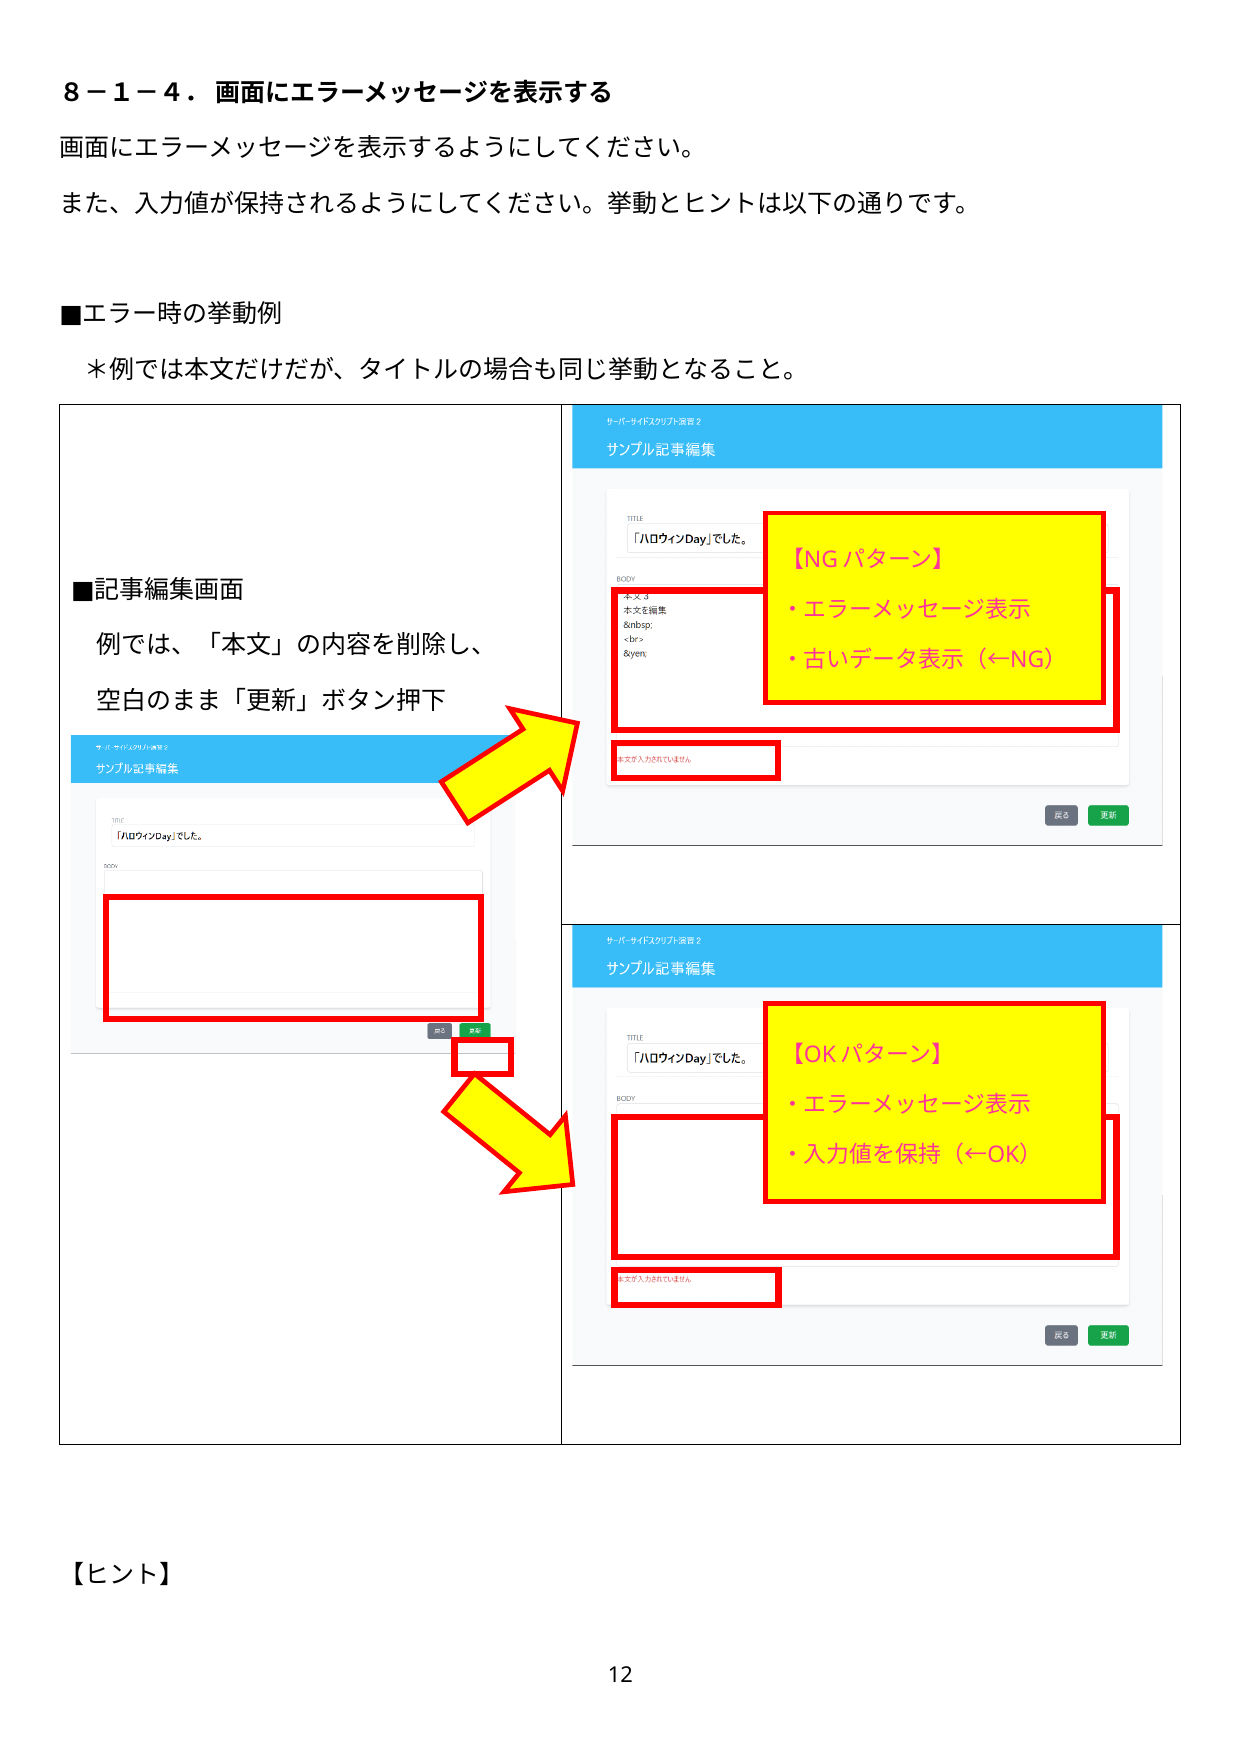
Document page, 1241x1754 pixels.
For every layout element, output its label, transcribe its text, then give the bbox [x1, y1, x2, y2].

text ＊例では本文だけだが、タイトルの場合も同じ挙動となること。 [59, 348, 1181, 386]
picture [70, 735, 515, 1054]
table_cell [562, 925, 1180, 1444]
table_header [562, 405, 1180, 924]
text ■エラー時の挙動例 [59, 293, 1181, 330]
picture [572, 405, 1163, 846]
text 【ヒント】 [59, 1554, 1181, 1591]
text 画面にエラーメッセージを表示するようにしてください。 [59, 127, 1181, 164]
picture [458, 1043, 508, 1054]
picture [572, 925, 1163, 1366]
table_header ■記事編集画面 例では、「本文」の内容を削除し、 空白のまま「更新」ボタン押下 [60, 405, 561, 1444]
text ８－１－４． 画面にエラーメッセージを表示する [59, 71, 1181, 109]
text また、入力値が保持されるようにしてください。挙動とヒントは以下の通りです。 [59, 183, 1181, 220]
